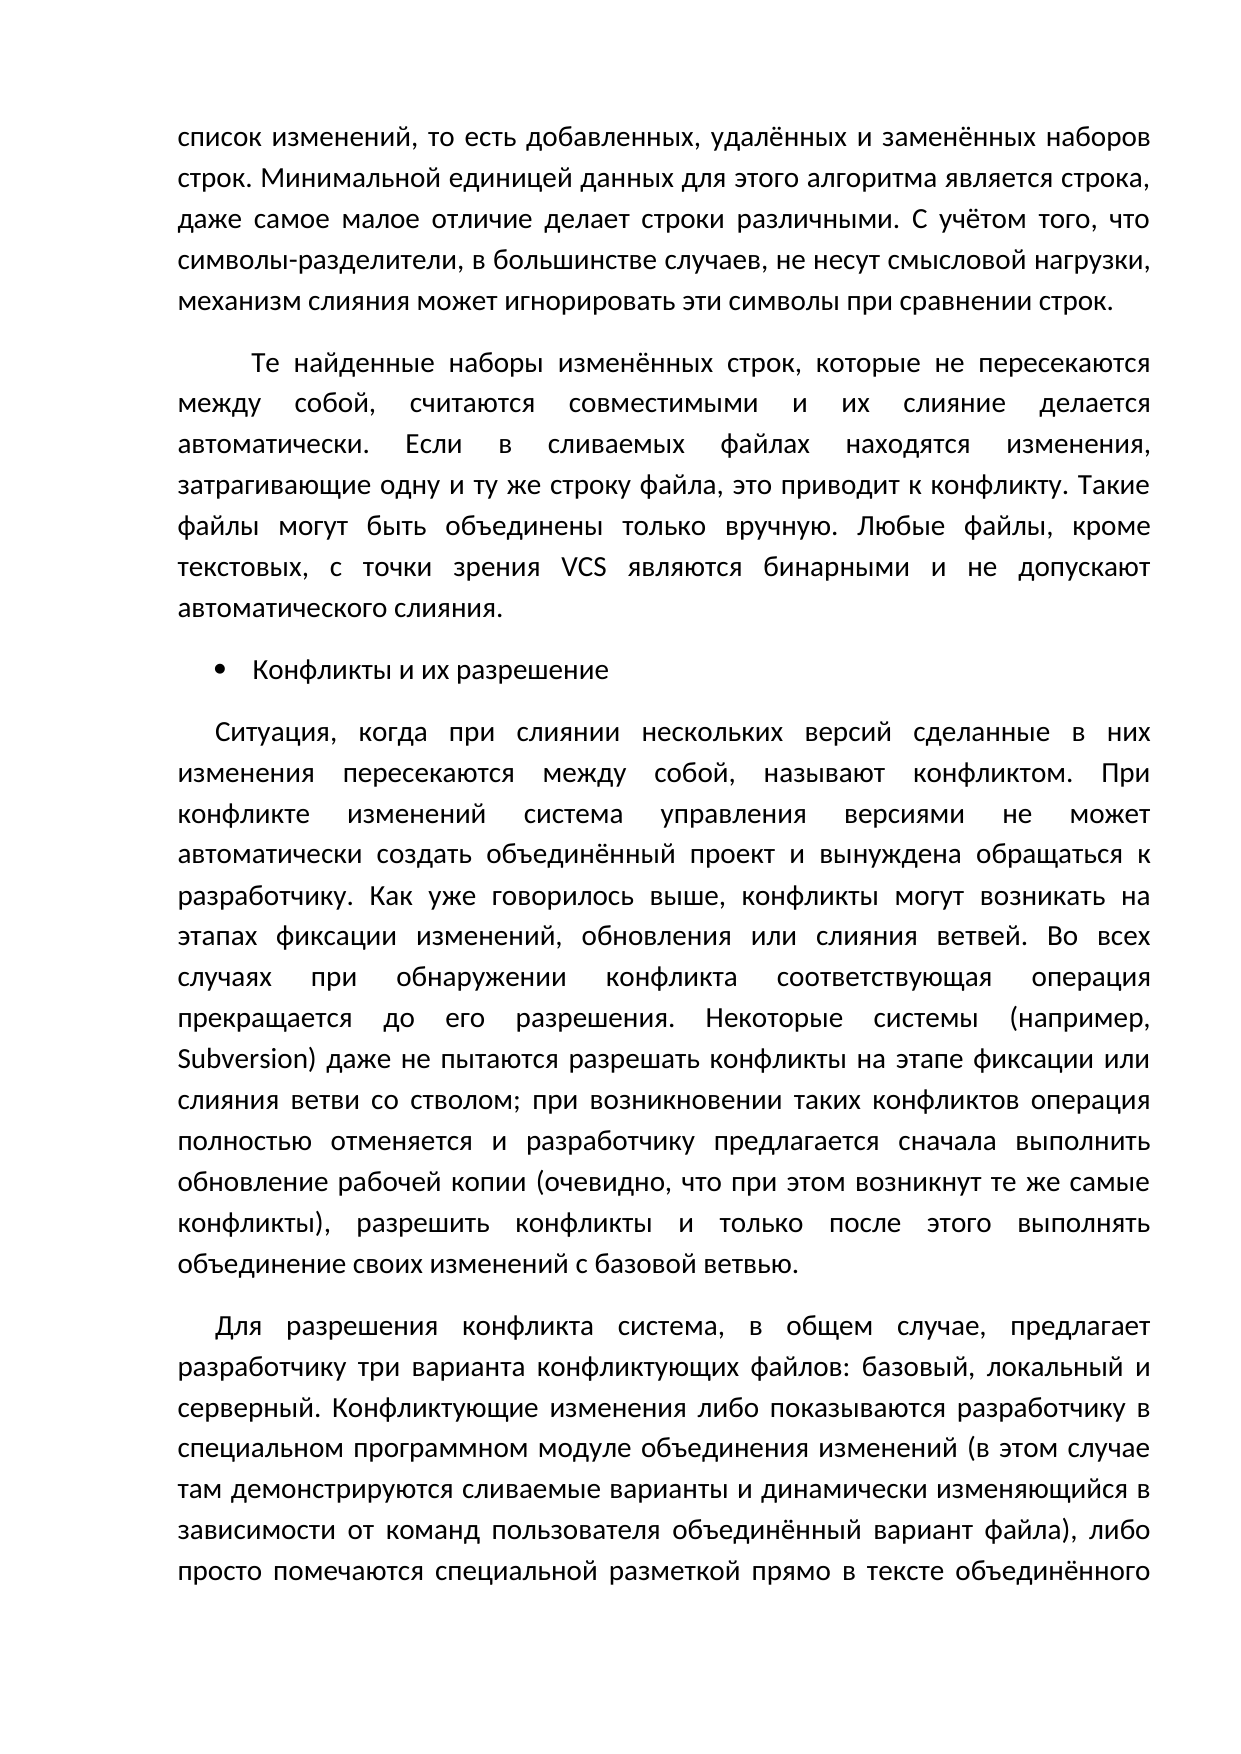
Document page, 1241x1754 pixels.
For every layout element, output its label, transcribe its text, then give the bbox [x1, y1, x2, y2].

text Ситуация, когда при слиянии нескольких версий сделанные в них изменения пересекаются между собой, называют конфликтом. При конфликте изменений система управления версиями не может автоматически создать объединённый проект и вынуждена обращаться к разработчику. Как уже говорилось выше, конфликты могут возникать на этапах фиксации изменений, обновления или слияния ветвей. Во всех случаях при обнаружении конфликта соответствующая операция прекращается до его разрешения. Некоторые системы (например, Subversion) даже не пытаются разрешать конфликты на этапе фиксации или слияния ветви со стволом; при возникновении таких конфликтов операция полностью отменяется и разработчику предлагается сначала выполнить обновление рабочей копии (очевидно, что при этом возникнут те же самые конфликты), разрешить конфликты и только после этого выполнять объединение своих изменений с базовой ветвью. [177, 713, 1152, 1281]
text Те найденные наборы изменённых строк, которые не пересекаются между собой, считаются совместимыми и их слияние делается автоматически. Если в сливаемых файлах находятся изменения, затрагивающие одну и ту же строку файла, это приводит к конфликту. Такие файлы могут быть объединены только вручную. Любые файлы, кроме текстовых, с точки зрения VCS являются бинарными и не допускают автоматического слияния. [177, 344, 1152, 625]
list Конфликты и их разрешение [215, 651, 1152, 687]
